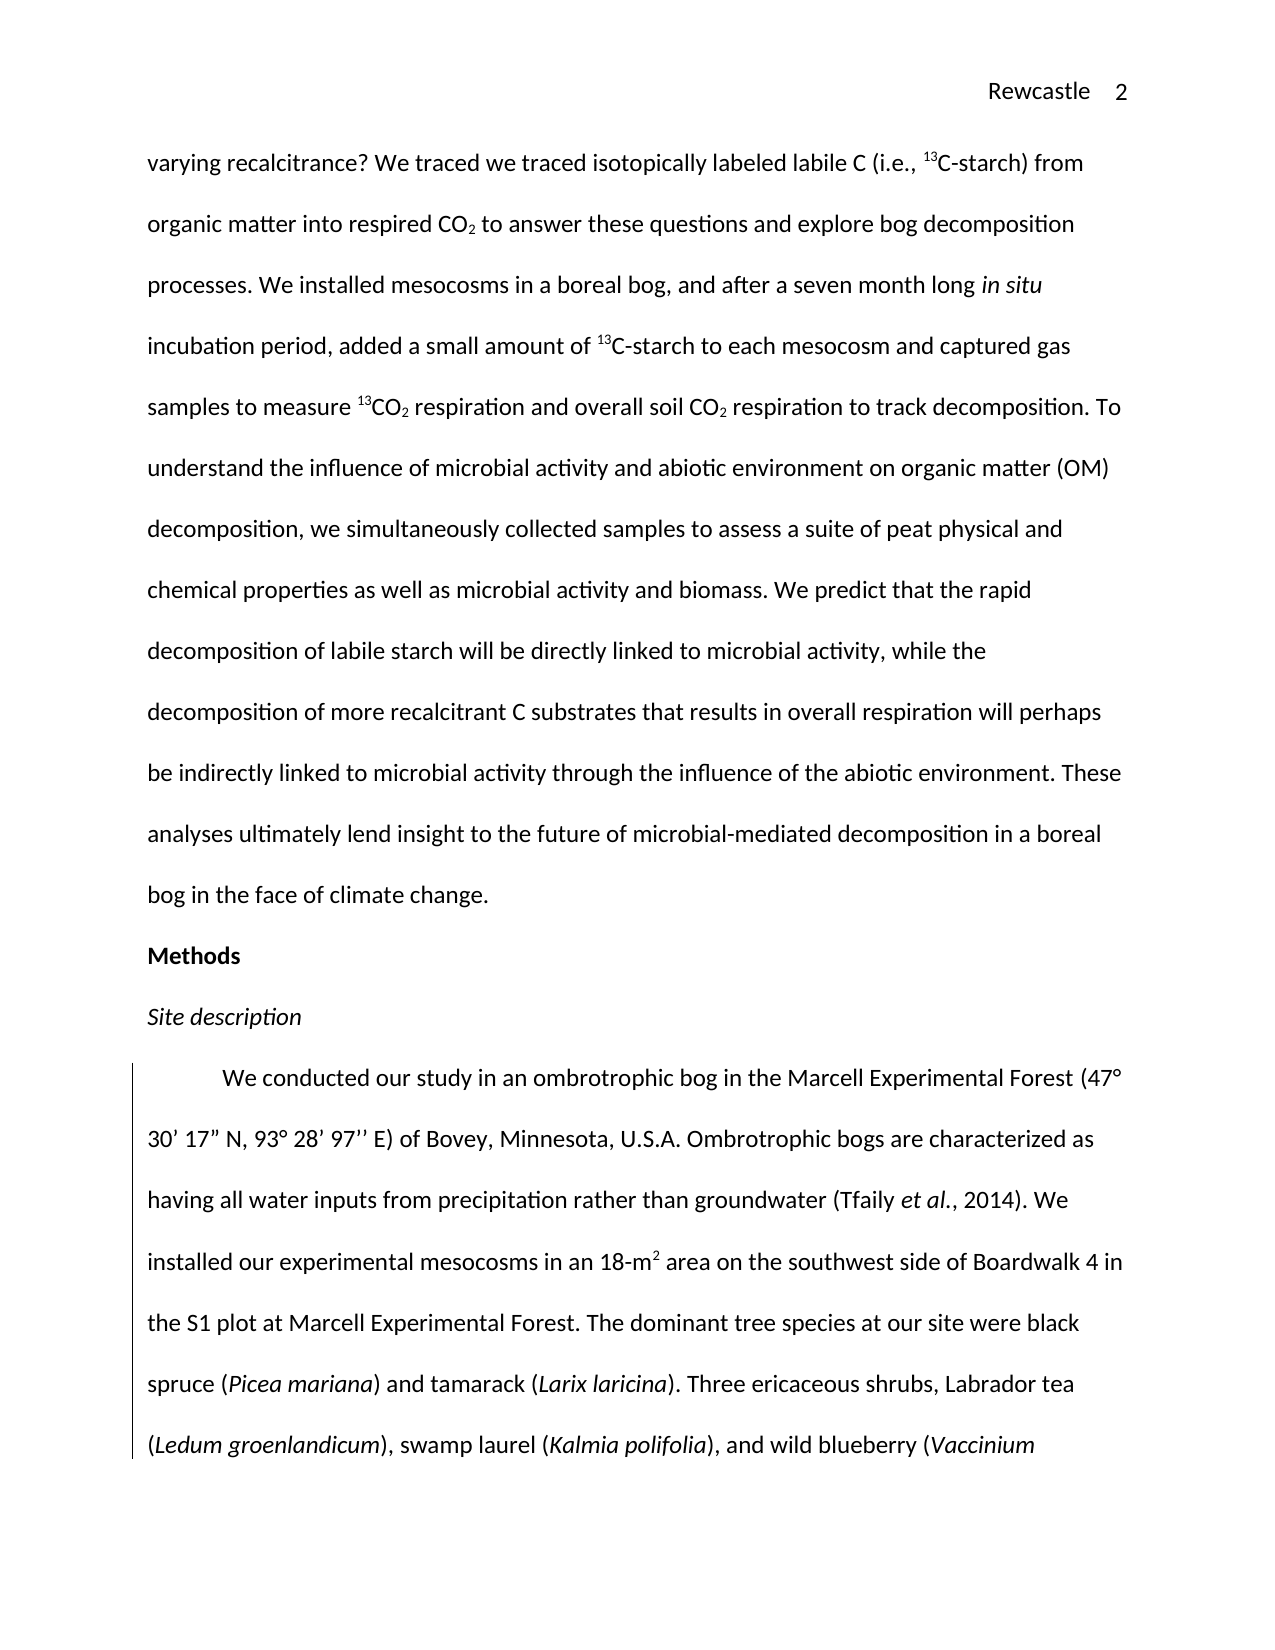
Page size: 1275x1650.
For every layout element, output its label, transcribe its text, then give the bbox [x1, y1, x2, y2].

text Site description [147, 1002, 1128, 1032]
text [147, 1063, 1128, 1459]
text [147, 147, 1128, 910]
text Methods [147, 941, 1128, 971]
